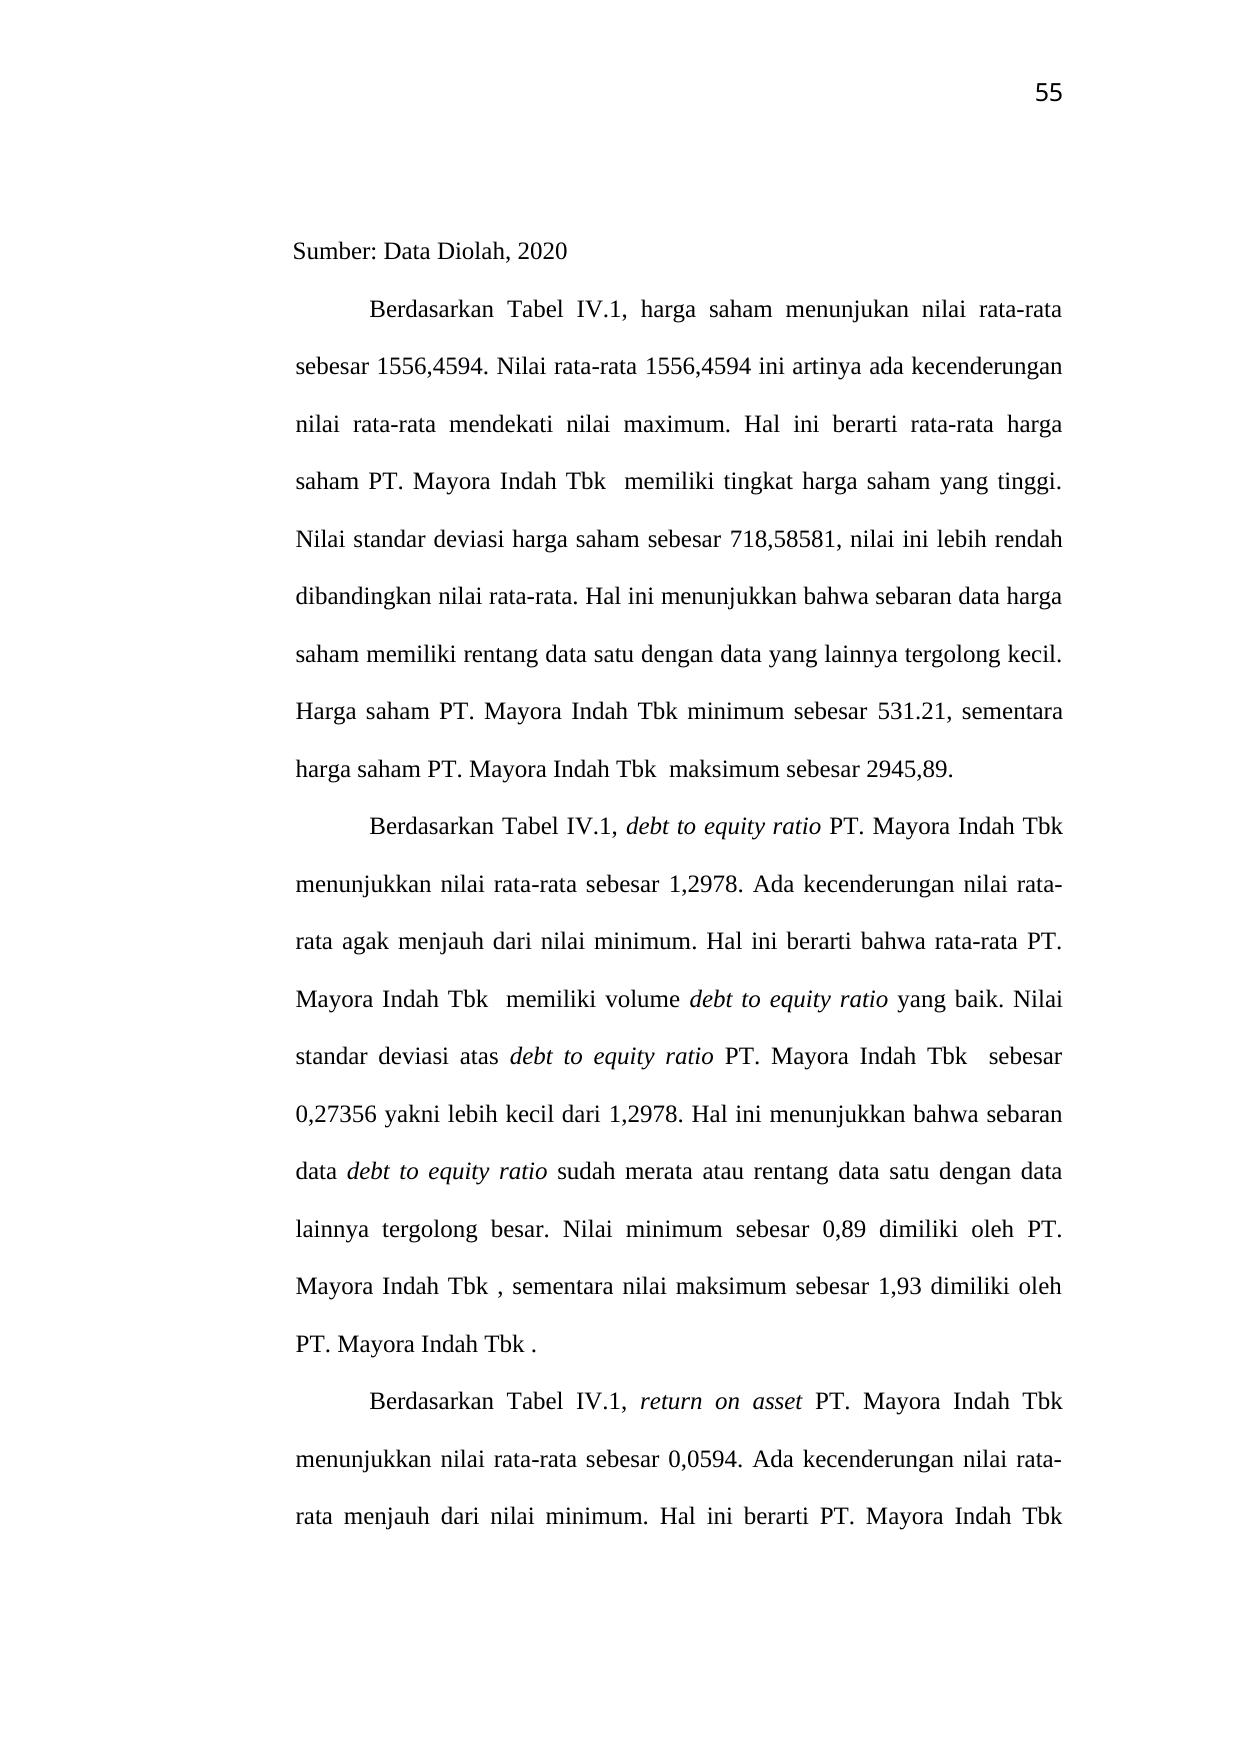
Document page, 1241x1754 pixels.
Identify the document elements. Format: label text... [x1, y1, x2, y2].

list Berdasarkan Tabel IV.1, harga saham menunjukan nilai rata-rata sebesar 1556,4594. Nilai rata-rata 1556,4594 ini artinya ada kecenderungan nilai rata-rata mendekati nilai maximum. Hal ini berarti rata-rata harga saham PT. Mayora Indah Tbk memiliki tingkat harga saham yang tinggi. Nilai standar deviasi harga saham sebesar 718,58581, nilai ini lebih rendah dibandingkan nilai rata-rata. Hal ini menunjukkan bahwa sebaran data harga saham memiliki rentang data satu dengan data yang lainnya tergolong kecil. Harga saham PT. Mayora Indah Tbk minimum sebesar 531.21, sementara harga saham PT. Mayora Indah Tbk maksimum sebesar 2945,89. [295, 294, 1063, 782]
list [295, 1386, 1063, 1530]
text Sumber: Data Diolah, 2020 [236, 236, 1063, 265]
list Berdasarkan Tabel IV.1, debt to equity ratio PT. Mayora Indah Tbk menunjukkan nilai rata-rata sebesar 1,2978. Ada kecenderungan nilai rata-rata agak menjauh dari nilai minimum. Hal ini berarti bahwa rata-rata PT. Mayora Indah Tbk memiliki volume debt to equity ratio yang baik. Nilai standar deviasi atas debt to equity ratio PT. Mayora Indah Tbk sebesar 0,27356 yakni lebih kecil dari 1,2978. Hal ini menunjukkan bahwa sebaran data debt to equity ratio sudah merata atau rentang data satu dengan data lainnya tergolong besar. Nilai minimum sebesar 0,89 dimiliki oleh PT. Mayora Indah Tbk , sementara nilai maksimum sebesar 1,93 dimiliki oleh PT. Mayora Indah Tbk . [295, 811, 1063, 1357]
